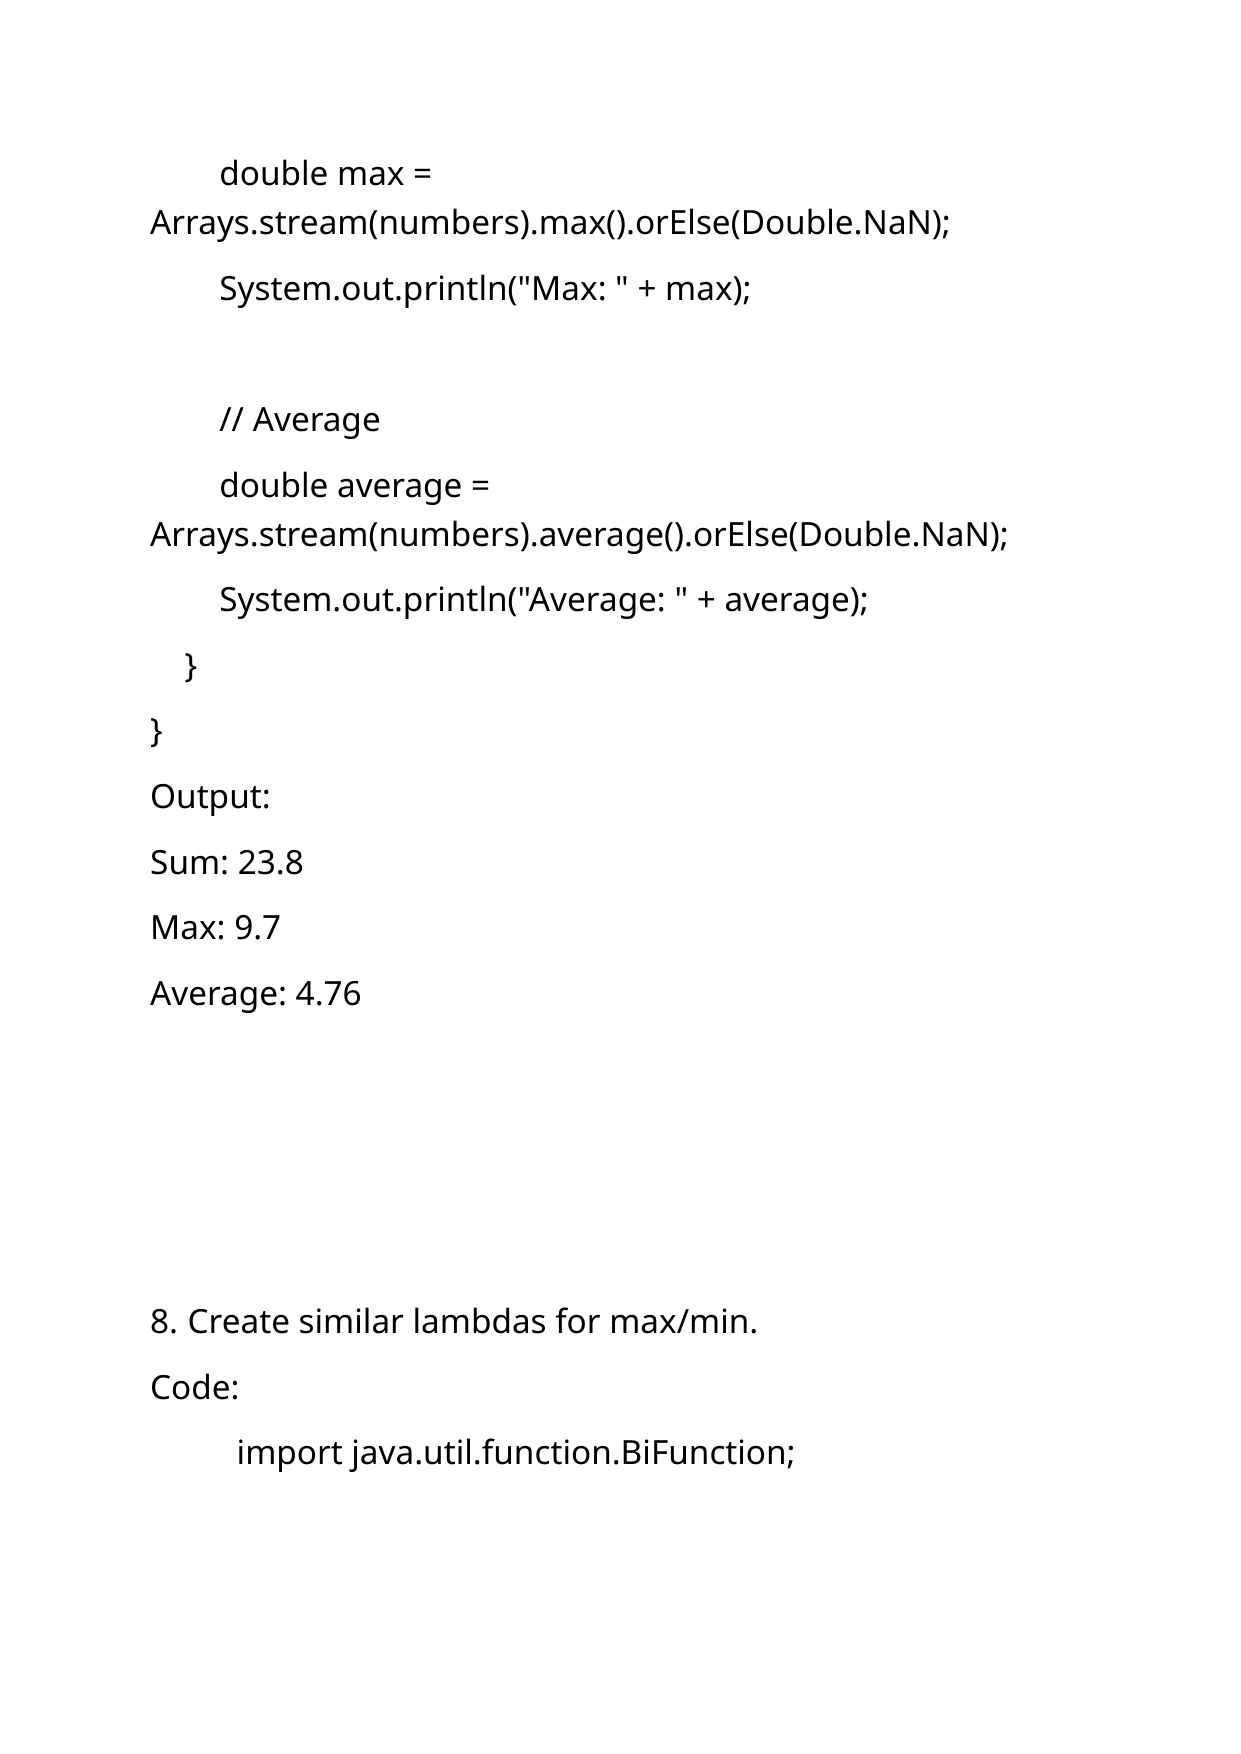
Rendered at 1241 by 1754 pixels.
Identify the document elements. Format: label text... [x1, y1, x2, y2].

text double max = Arrays.stream(numbers).max().orElse(Double.NaN); [150, 150, 1090, 244]
text double average = Arrays.stream(numbers).average().orElse(Double.NaN); [150, 461, 1090, 556]
text Max: 9.7 [150, 904, 1090, 949]
text Output: [150, 773, 1090, 818]
list Create similar lambdas for max/min. [150, 1298, 1090, 1343]
text } [150, 707, 1090, 753]
text // Average [150, 396, 1090, 441]
text } [150, 642, 1090, 687]
text Sum: 23.8 [150, 838, 1090, 884]
text System.out.println("Max: " + max); [150, 264, 1090, 310]
text Average: 4.76 [150, 970, 1090, 1015]
text import java.util.function.BiFunction; [150, 1429, 1090, 1474]
text System.out.println("Average: " + average); [150, 576, 1090, 621]
text Code: [150, 1363, 1090, 1409]
